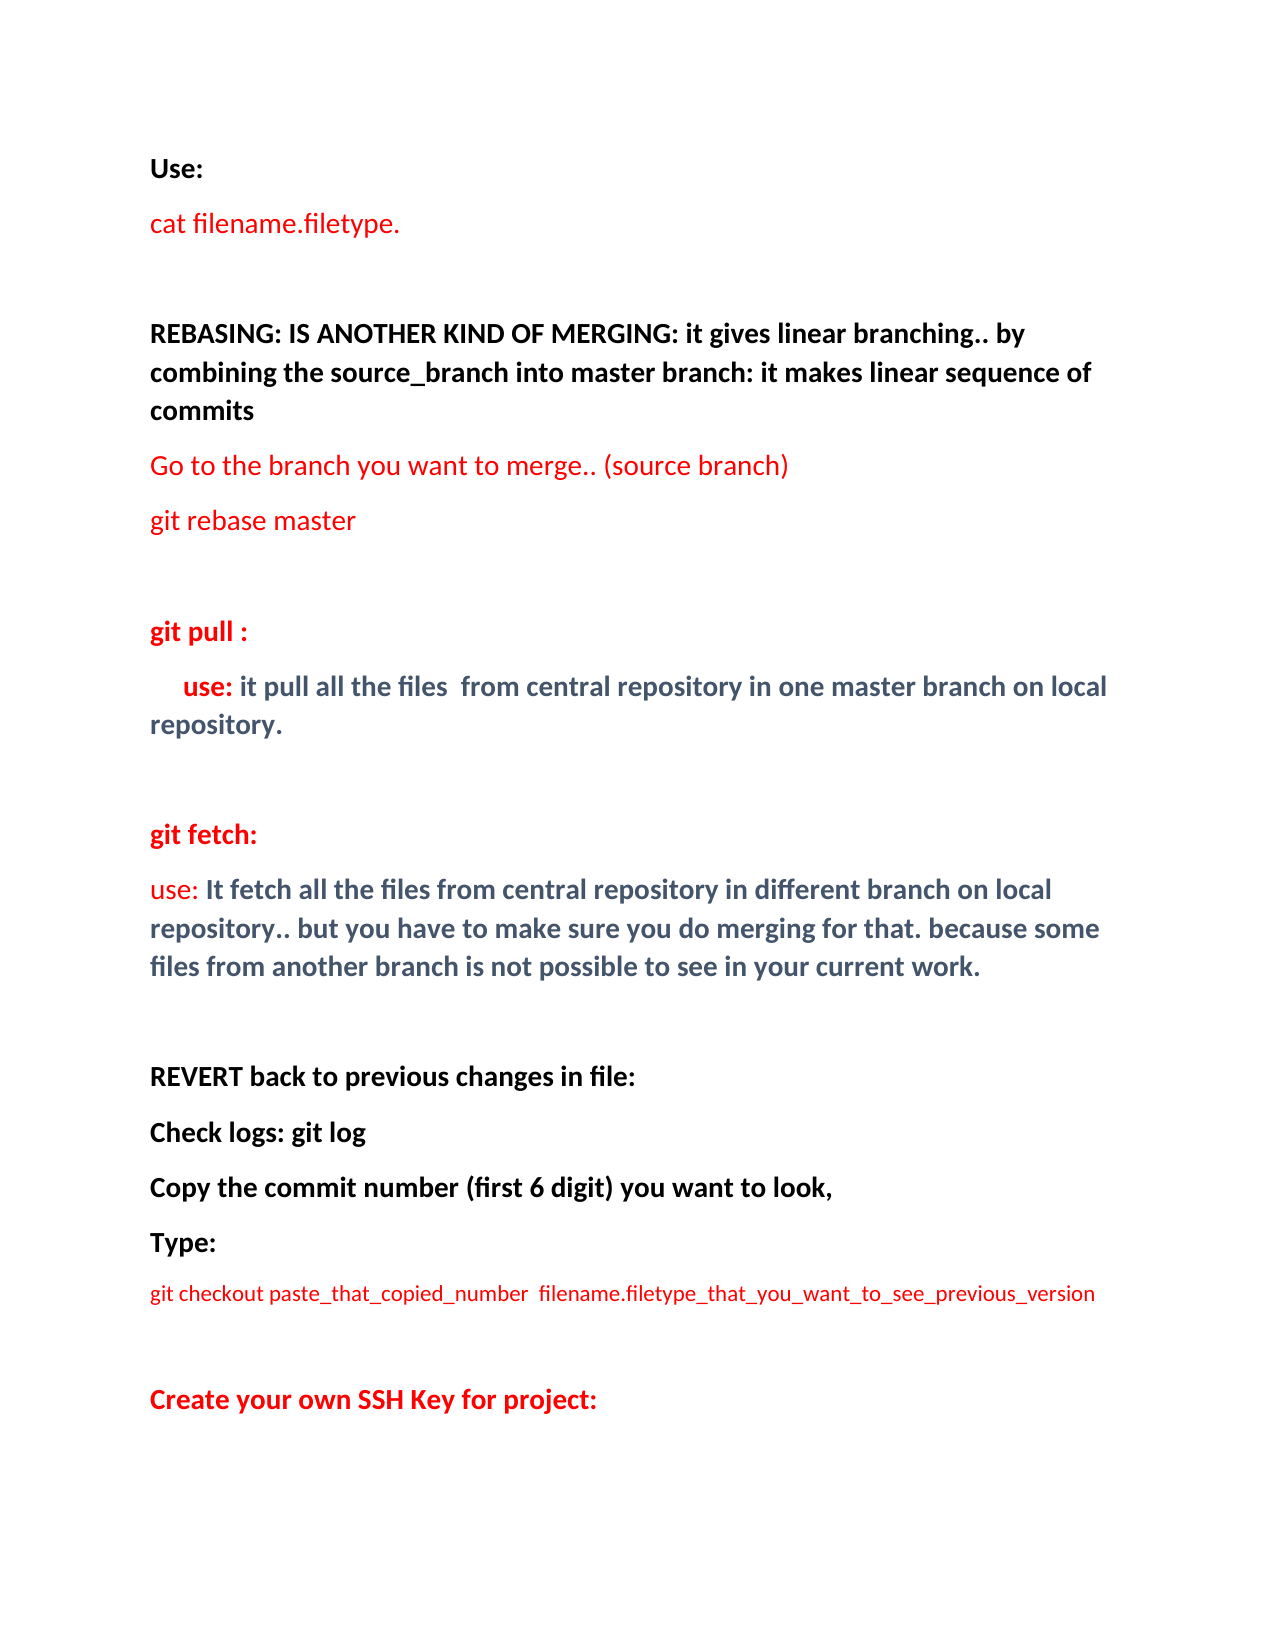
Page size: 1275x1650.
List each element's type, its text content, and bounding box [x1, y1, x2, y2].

text Use: [150, 150, 1125, 186]
text REBASING: IS ANOTHER KIND OF MERGING: it gives linear branching.. by combining the source_branch into master branch: it makes linear sequence of commits [150, 315, 1125, 428]
text git rebase master [150, 502, 1125, 538]
text git checkout paste_that_copied_number filename.filetype_that_you_want_to_see_previous_version [150, 1279, 1125, 1307]
text cat filename.filetype. [150, 205, 1125, 241]
text Type: [150, 1224, 1125, 1259]
text Go to the branch you want to merge.. (source branch) [150, 447, 1125, 483]
text Create your own SSH Key for project: [150, 1381, 1125, 1417]
text use: it pull all the files from central repository in one master branch on local repository. [150, 668, 1125, 742]
text use: It fetch all the files from central repository in different branch on local repository.. but you have to make sure you do merging for that. because some files from another branch is not possible to see in your current work. [150, 871, 1125, 984]
text git fetch: [150, 816, 1125, 852]
text Copy the commit number (first 6 digit) you want to look, [150, 1169, 1125, 1204]
text REVERT back to previous changes in file: [150, 1058, 1125, 1094]
text git pull : [150, 613, 1125, 648]
text Check logs: git log [150, 1114, 1125, 1149]
